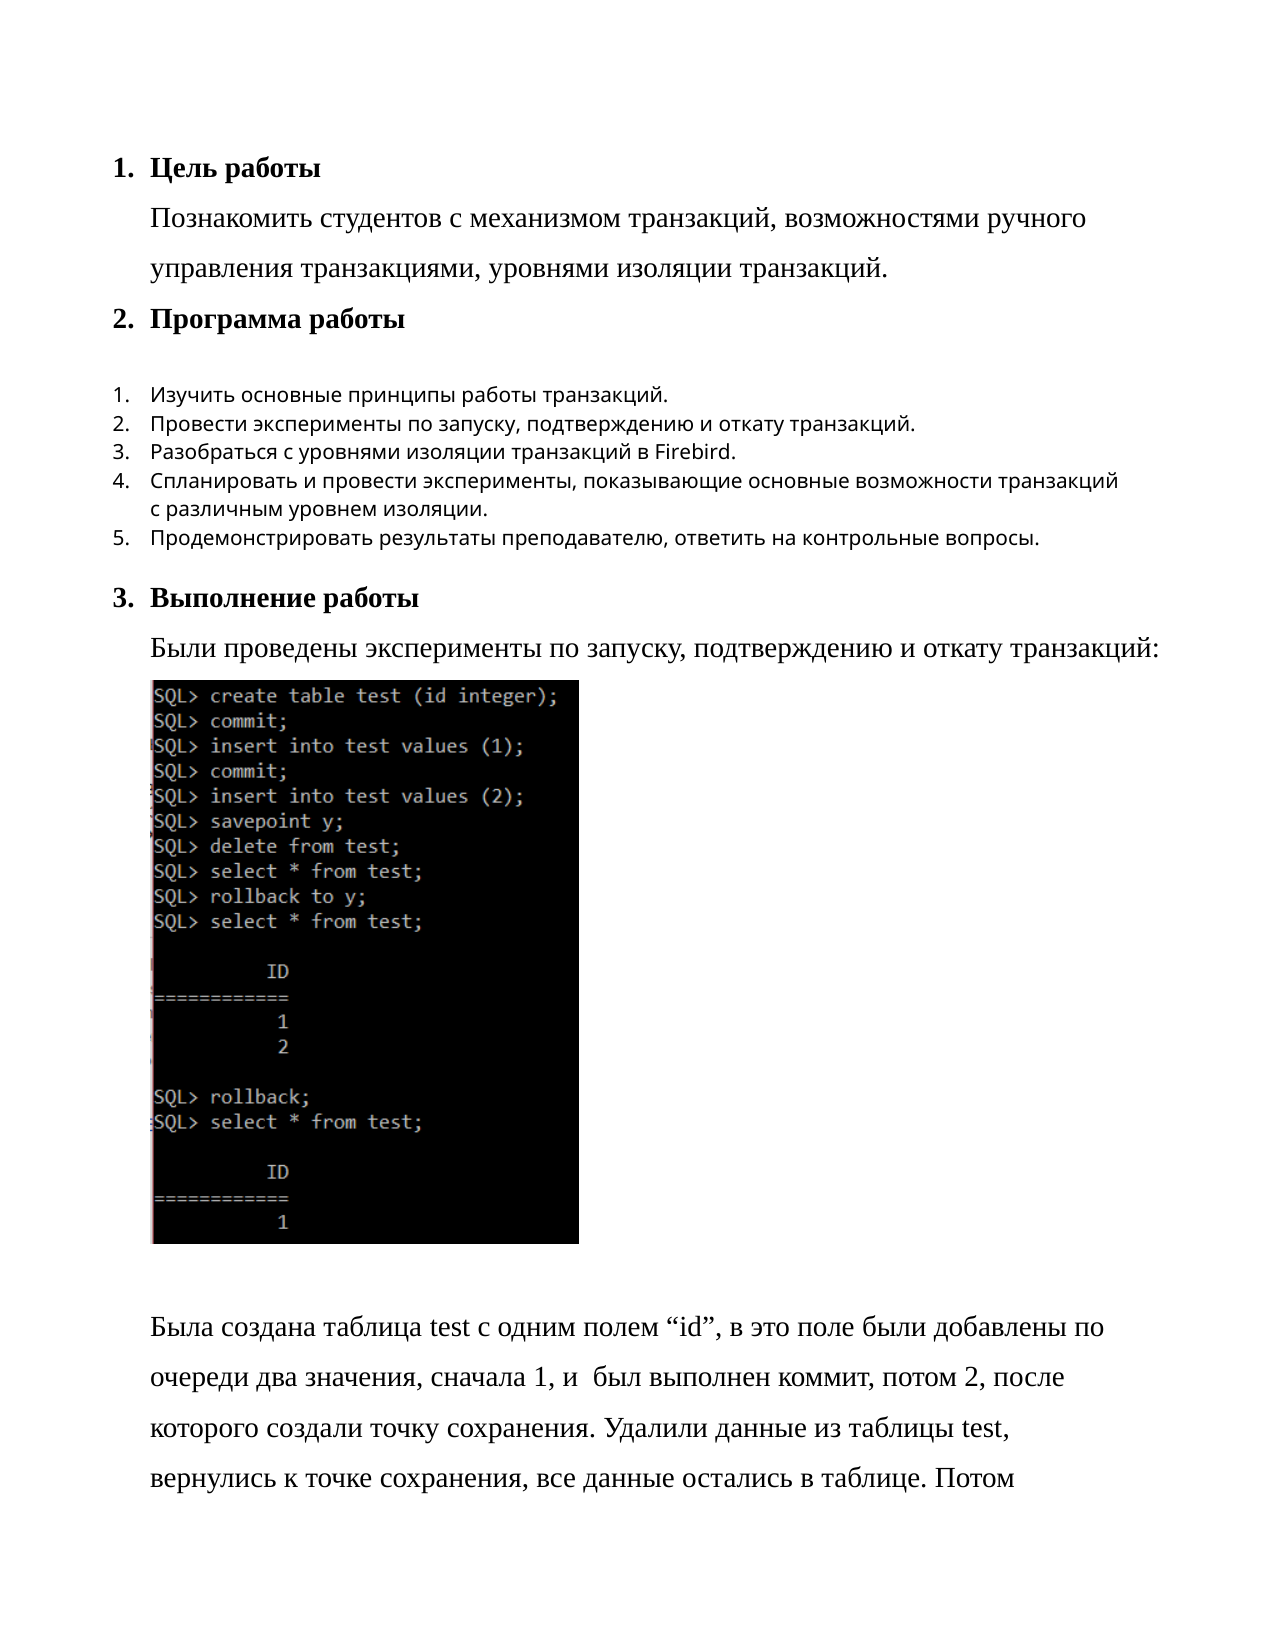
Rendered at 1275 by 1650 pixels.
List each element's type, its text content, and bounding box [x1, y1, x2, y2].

list Разобраться с уровнями изоляции транзакций в Firebird. [112, 437, 1125, 466]
list Спланировать и провести эксперименты, показывающие основные возможности транзакций с различным уровнем изоляции. [112, 466, 1125, 523]
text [150, 1309, 1125, 1494]
list Программа работы [112, 301, 1125, 334]
text Были проведены эксперименты по запуску, подтверждению и откату транзакций: [150, 631, 1178, 664]
list Цель работы [112, 150, 1125, 183]
picture [150, 680, 579, 1244]
text Познакомить студентов с механизмом транзакций, возможностями ручного управления транзакциями, уровнями изоляции транзакций. [150, 200, 1125, 284]
list Продемонстрировать результаты преподавателю, ответить на контрольные вопросы. [112, 523, 1125, 551]
list Изучить основные принципы работы транзакций. [112, 380, 1125, 409]
list Провести эксперименты по запуску, подтверждению и откату транзакций. [112, 409, 1125, 437]
list Выполнение работы [112, 580, 1125, 614]
